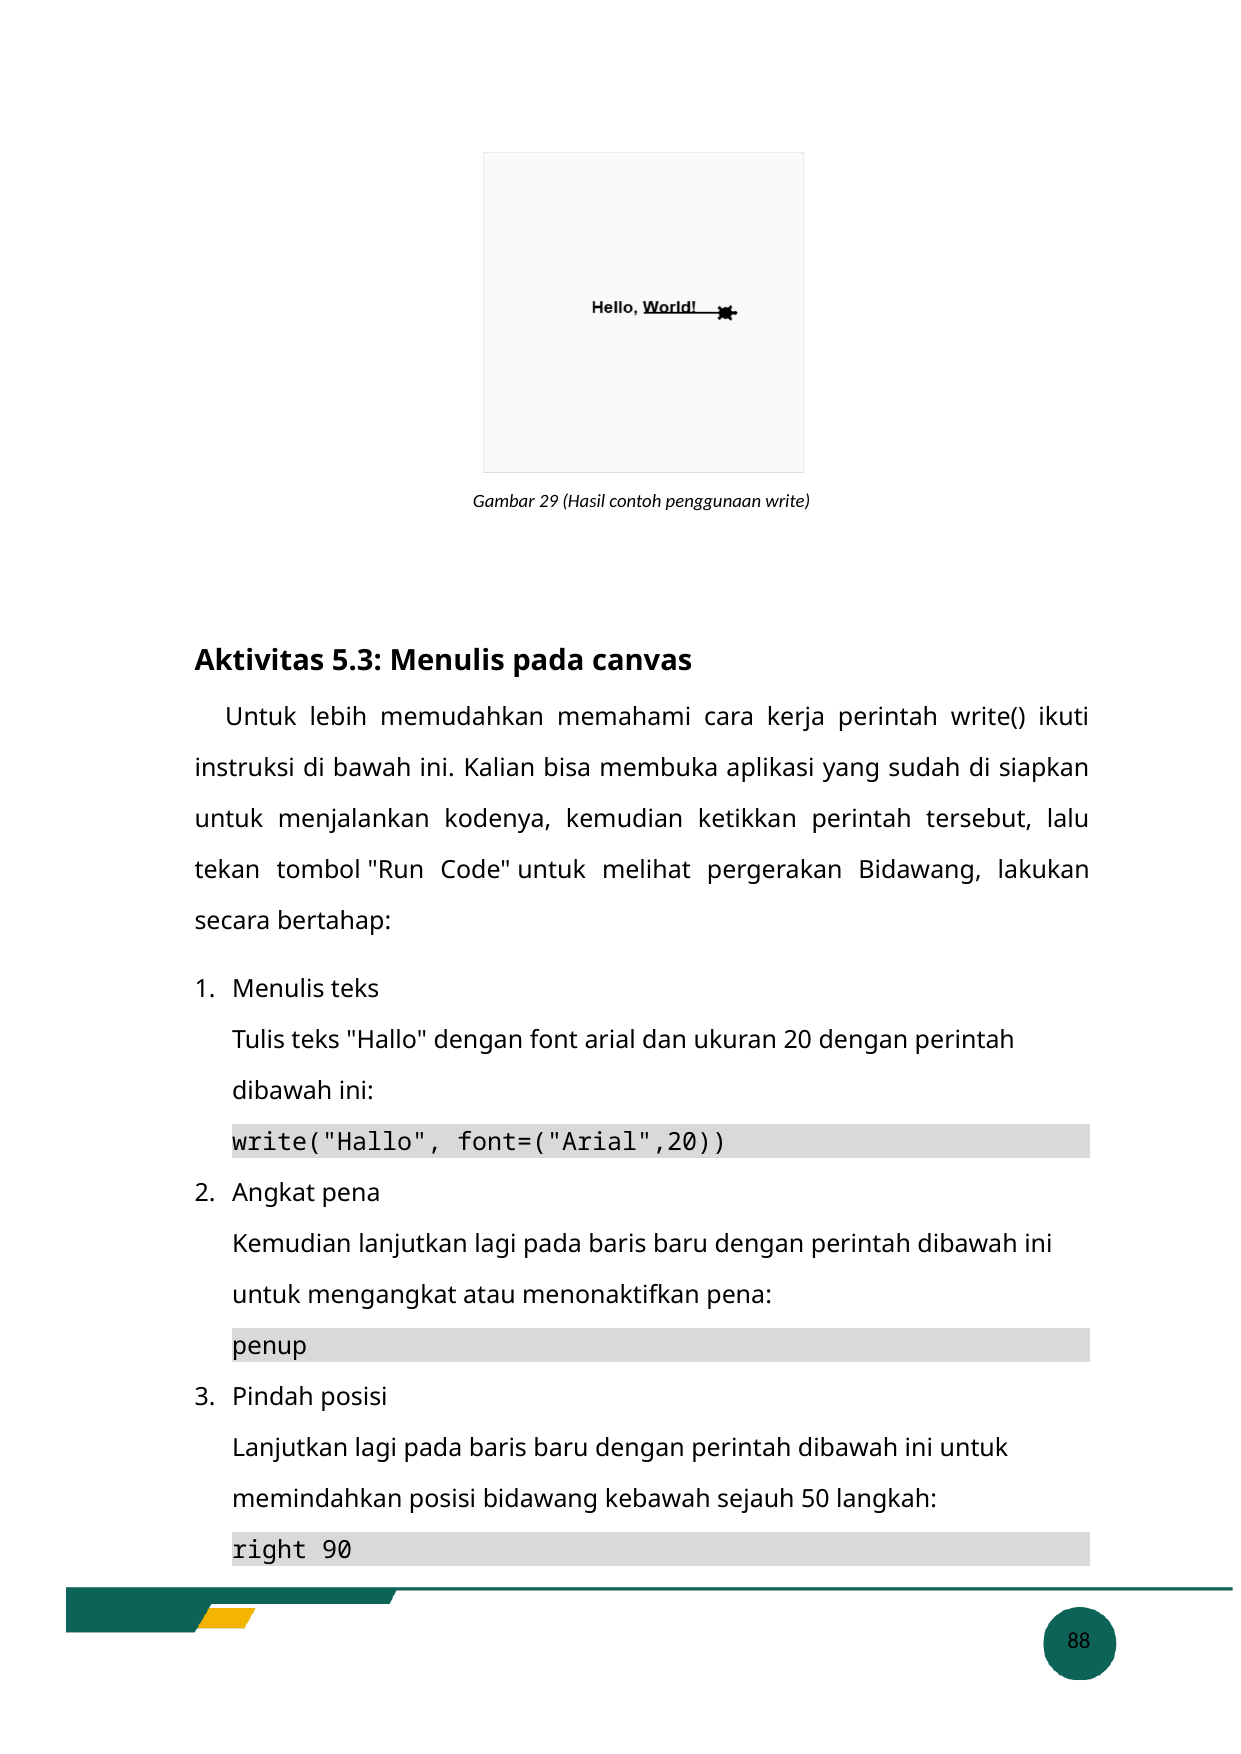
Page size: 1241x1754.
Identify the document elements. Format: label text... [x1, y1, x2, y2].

list Menulis teks [194, 971, 1090, 1005]
list write("Hallo", font=("Arial",20)) [232, 1124, 1090, 1158]
picture [480, 150, 804, 475]
list Tulis teks "Hallo" dengan font arial dan ukuran 20 dengan perintah dibawah ini: [232, 1022, 1090, 1107]
text Gambar 29 (Hasil contoh penggunaan write) [150, 489, 1090, 512]
list penup [232, 1328, 1090, 1362]
list Lanjutkan lagi pada baris baru dengan perintah dibawah ini untuk memindahkan posisi bidawang kebawah sejauh 50 langkah: [232, 1430, 1090, 1515]
list Kemudian lanjutkan lagi pada baris baru dengan perintah dibawah ini untuk mengangkat atau menonaktifkan pena: [232, 1226, 1090, 1311]
picture [66, 1578, 1233, 1708]
list right 90 [232, 1532, 1090, 1566]
text Untuk lebih memudahkan memahami cara kerja perintah write() ikuti instruksi di bawah ini. Kalian bisa membuka aplikasi yang sudah di siapkan untuk menjalankan kodenya, kemudian ketikkan perintah tersebut, lalu tekan tombol "Run Code" untuk melihat pergerakan Bidawang, lakukan secara bertahap: [194, 699, 1090, 937]
text Aktivitas 5.3: Menulis pada canvas [194, 639, 1090, 679]
list Pindah posisi [194, 1379, 1090, 1413]
list Angkat pena [194, 1175, 1090, 1209]
